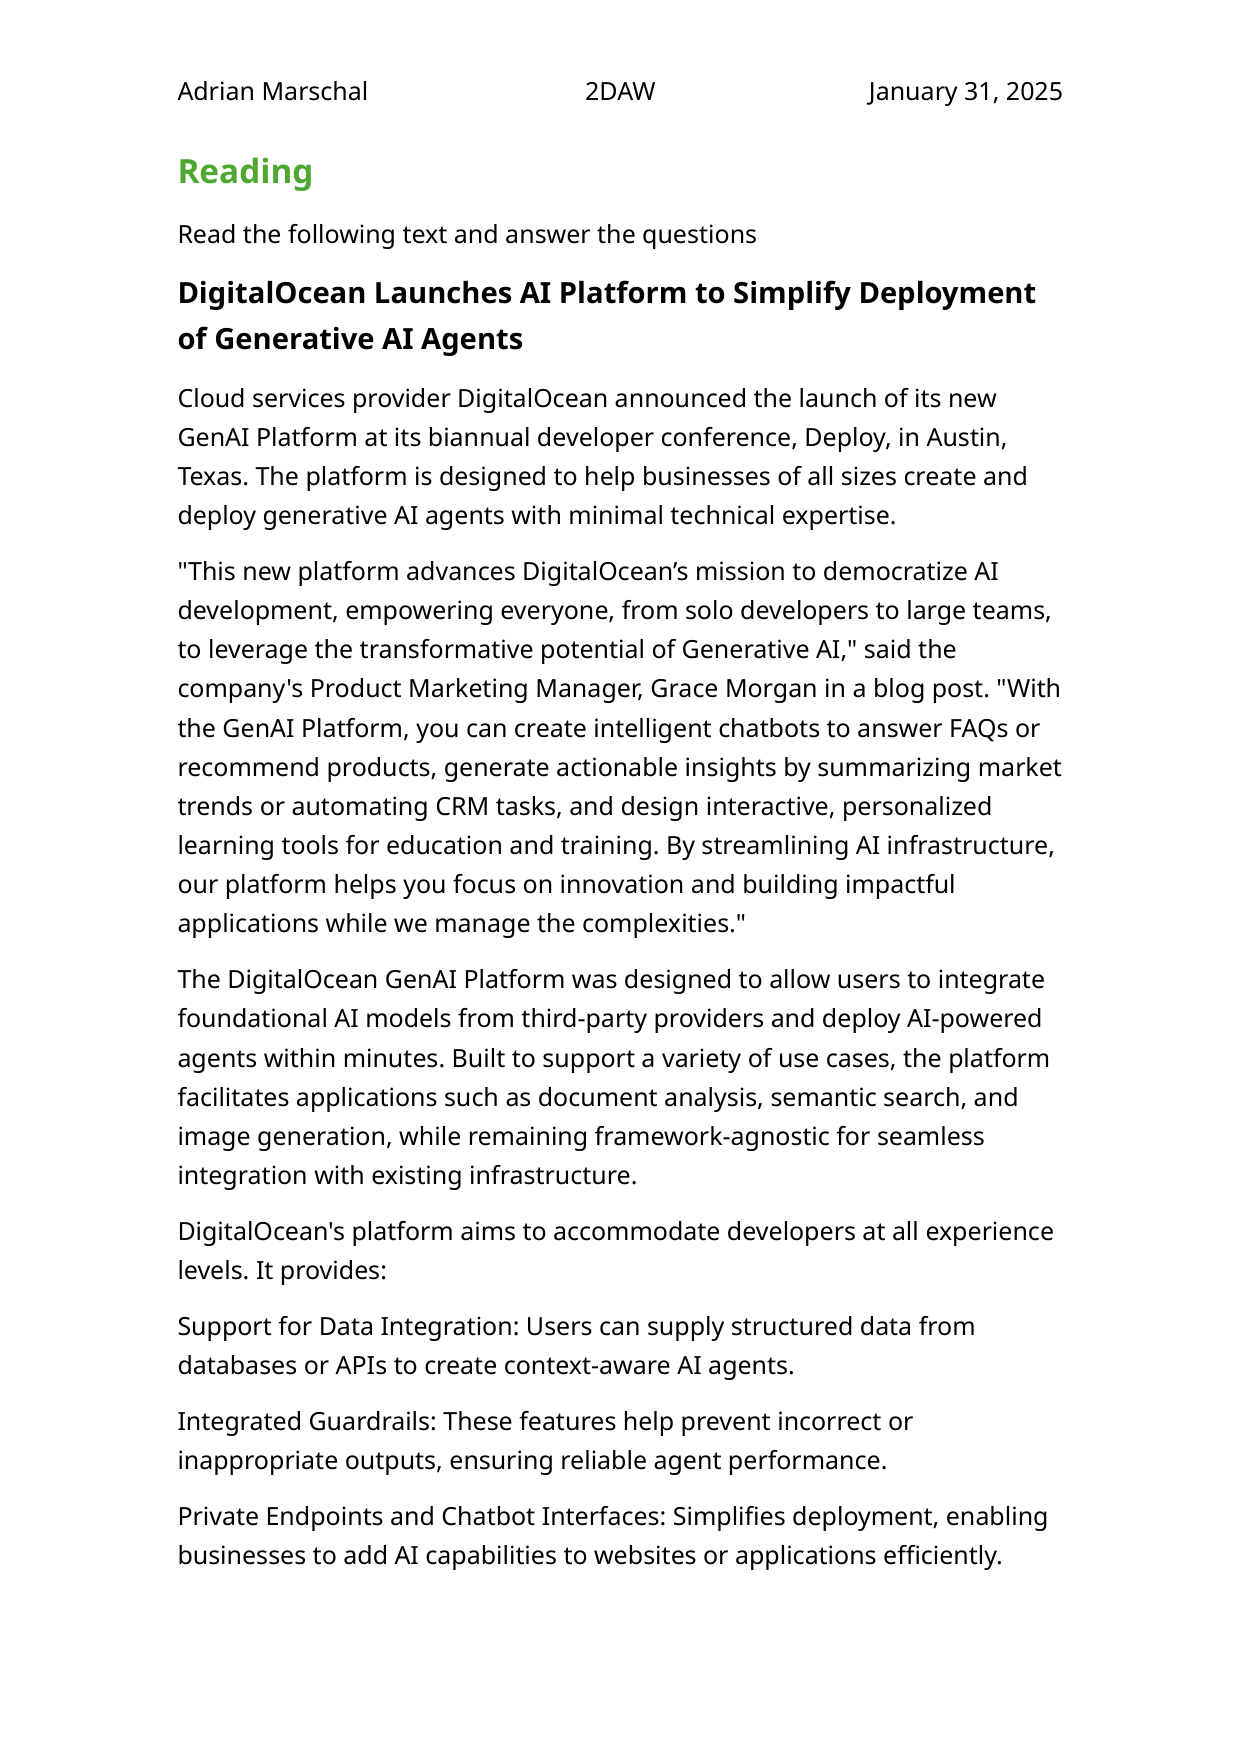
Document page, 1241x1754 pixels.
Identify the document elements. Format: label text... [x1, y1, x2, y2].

text Integrated Guardrails: These features help prevent incorrect or inappropriate outputs, ensuring reliable agent performance. [177, 1403, 1063, 1477]
text DigitalOcean's platform aims to accommodate developers at all experience levels. It provides: [177, 1213, 1063, 1287]
text Cloud services provider DigitalOcean announced the launch of its new GenAI Platform at its biannual developer conference, Deploy, in Austin, Texas. The platform is designed to help businesses of all sizes create and deploy generative AI agents with minimal technical expertise. [177, 380, 1063, 532]
text Read the following text and answer the questions [177, 216, 1063, 251]
text Reading [177, 148, 1063, 193]
text "This new platform advances DigitalOcean’s mission to democratize AI development, empowering everyone, from solo developers to large teams, to leverage the transformative potential of Generative AI," said the company's Product Marketing Manager, Grace Morgan in a blog post. "With the GenAI Platform, you can create intelligent chatbots to answer FAQs or recommend products, generate actionable insights by summarizing market trends or automating CRM tasks, and design interactive, personalized learning tools for education and training. By streamlining AI infrastructure, our platform helps you focus on innovation and building impactful applications while we manage the complexities." [177, 553, 1063, 940]
text Private Endpoints and Chatbot Interfaces: Simplifies deployment, enabling businesses to add AI capabilities to websites or applications efficiently. [177, 1498, 1063, 1572]
text The DigitalOcean GenAI Platform was designed to allow users to integrate foundational AI models from third-party providers and deploy AI-powered agents within minutes. Built to support a variety of use cases, the platform facilitates applications such as document analysis, semantic search, and image generation, while remaining framework-agnostic for seamless integration with existing infrastructure. [177, 962, 1063, 1192]
text Support for Data Integration: Users can supply structured data from databases or APIs to create context-aware AI agents. [177, 1308, 1063, 1382]
text DigitalOcean Launches AI Platform to Simplify Deployment of Generative AI Agents [177, 272, 1063, 358]
